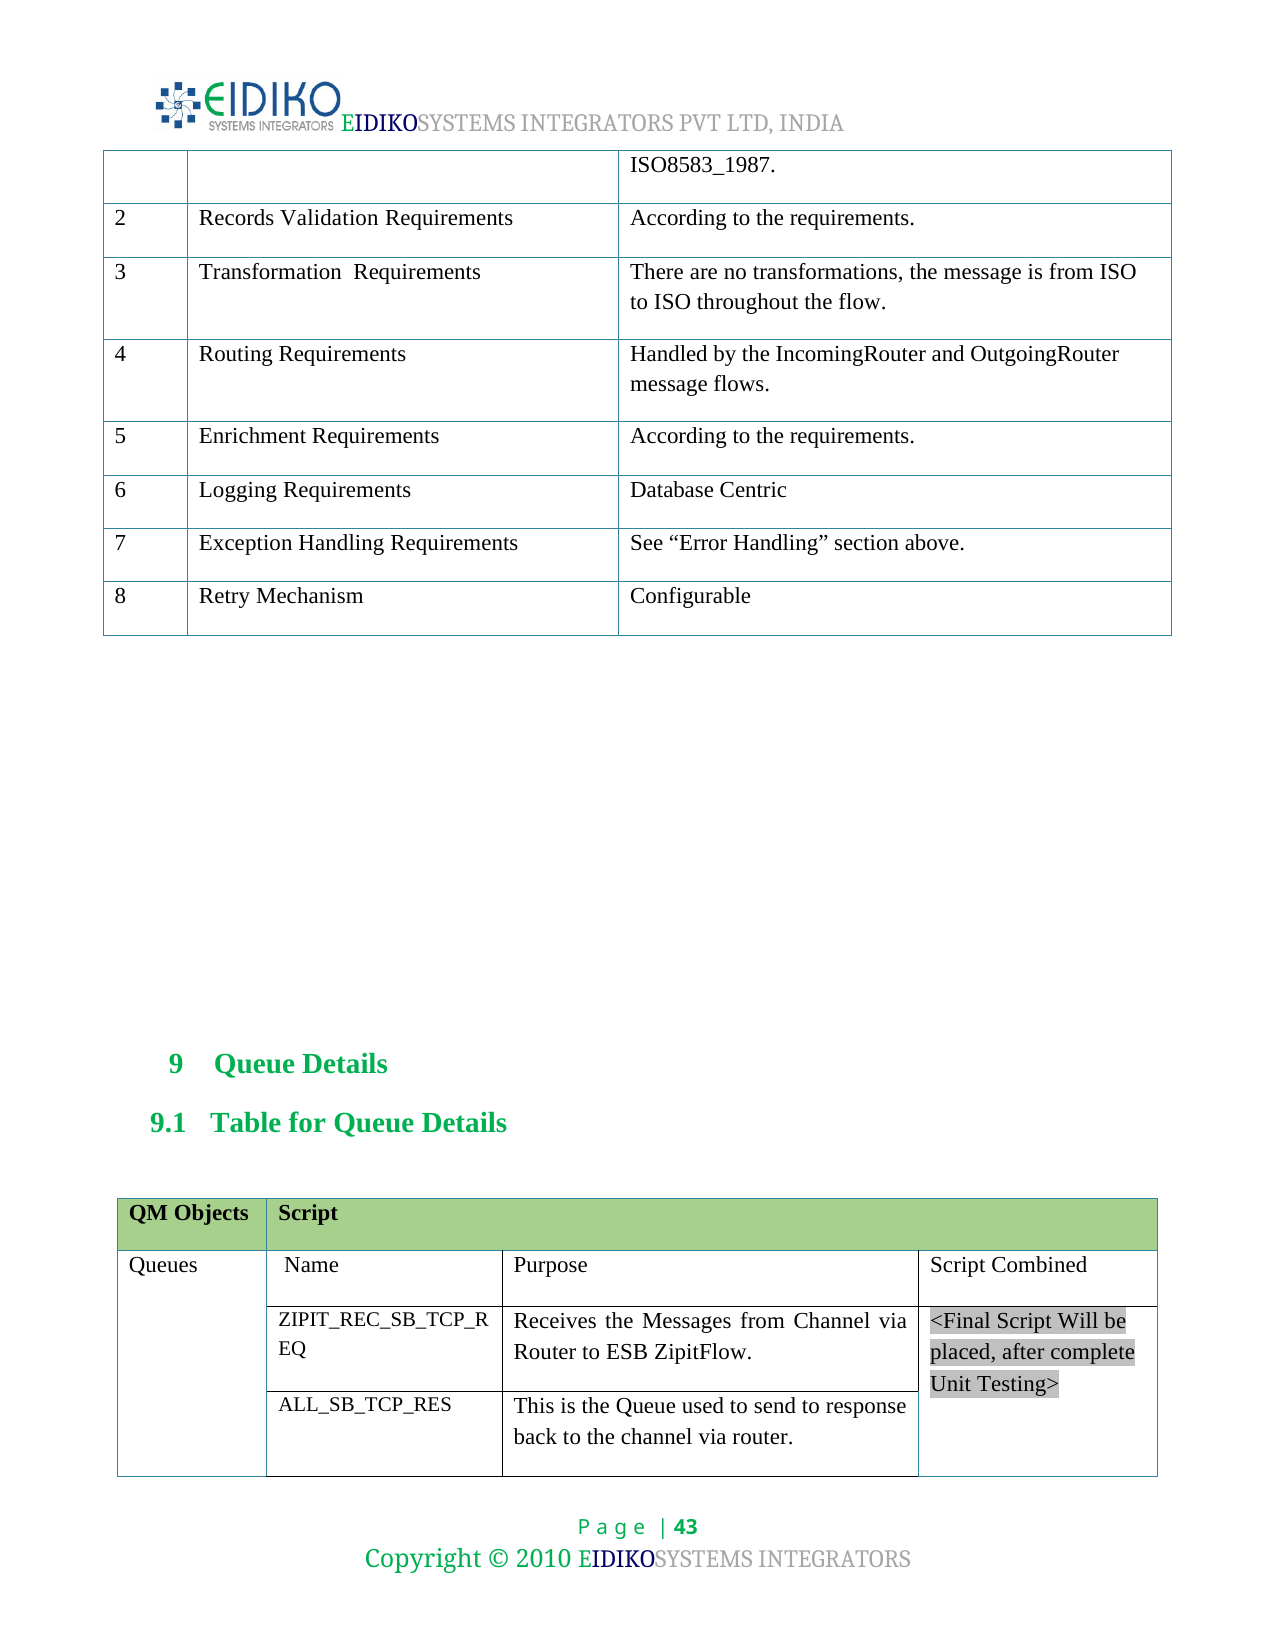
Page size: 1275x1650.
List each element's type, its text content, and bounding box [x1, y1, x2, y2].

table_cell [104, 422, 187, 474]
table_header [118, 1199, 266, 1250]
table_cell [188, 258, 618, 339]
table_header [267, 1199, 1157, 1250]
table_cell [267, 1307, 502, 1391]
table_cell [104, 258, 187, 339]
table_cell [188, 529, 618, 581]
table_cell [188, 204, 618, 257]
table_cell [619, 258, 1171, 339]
picture [150, 75, 341, 132]
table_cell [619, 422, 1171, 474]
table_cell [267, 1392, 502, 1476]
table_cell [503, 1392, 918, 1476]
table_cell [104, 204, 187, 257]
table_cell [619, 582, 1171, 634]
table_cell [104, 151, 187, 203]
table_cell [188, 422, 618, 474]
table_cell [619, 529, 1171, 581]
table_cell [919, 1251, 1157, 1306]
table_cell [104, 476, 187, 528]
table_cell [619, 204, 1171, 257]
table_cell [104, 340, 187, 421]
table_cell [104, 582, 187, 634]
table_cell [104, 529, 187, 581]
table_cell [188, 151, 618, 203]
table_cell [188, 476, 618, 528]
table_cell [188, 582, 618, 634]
subtitle Table for Queue Details [150, 1105, 1125, 1139]
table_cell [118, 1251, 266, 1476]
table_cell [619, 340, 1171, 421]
subtitle Queue Details [169, 1046, 1125, 1079]
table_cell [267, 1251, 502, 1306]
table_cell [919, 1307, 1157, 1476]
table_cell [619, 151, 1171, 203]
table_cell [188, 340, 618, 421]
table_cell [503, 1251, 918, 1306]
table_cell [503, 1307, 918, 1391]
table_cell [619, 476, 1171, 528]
